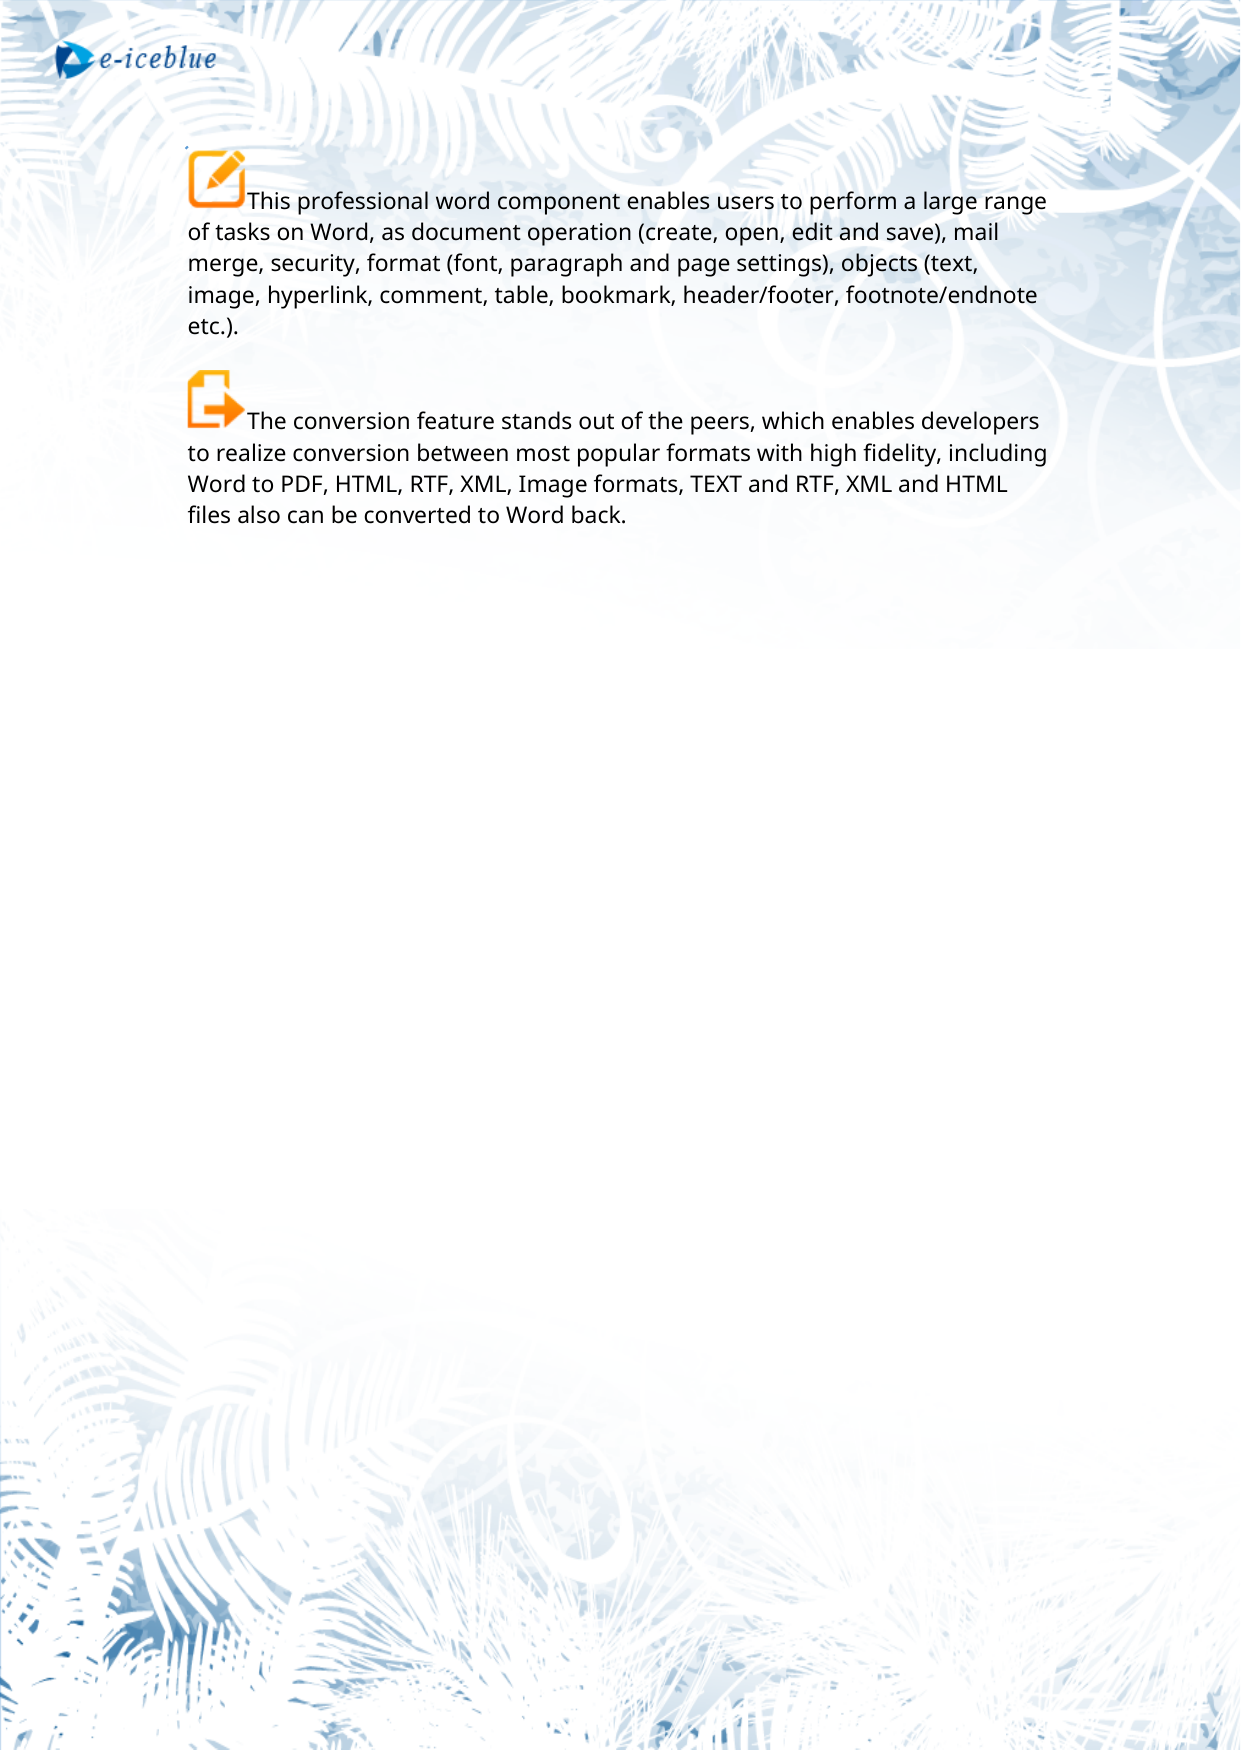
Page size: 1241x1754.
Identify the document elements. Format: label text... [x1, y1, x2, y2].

picture [0, 0, 1241, 649]
text This professional word component enables users to perform a large range of tasks on Word, as document operation (create, open, edit and save), mail merge, security, format (font, paragraph and page settings), objects (text, image, hyperlink, comment, table, bookmark, header/footer, footnote/endnote etc.). [187, 150, 1053, 341]
text The conversion feature stands out of the peers, which enables developers to realize conversion between most popular formats with high fidelity, including Word to PDF, HTML, RTF, XML, Image formats, TEXT and RTF, XML and HTML files also can be converted to Word back. [187, 370, 1053, 530]
picture [0, 1209, 1241, 1750]
